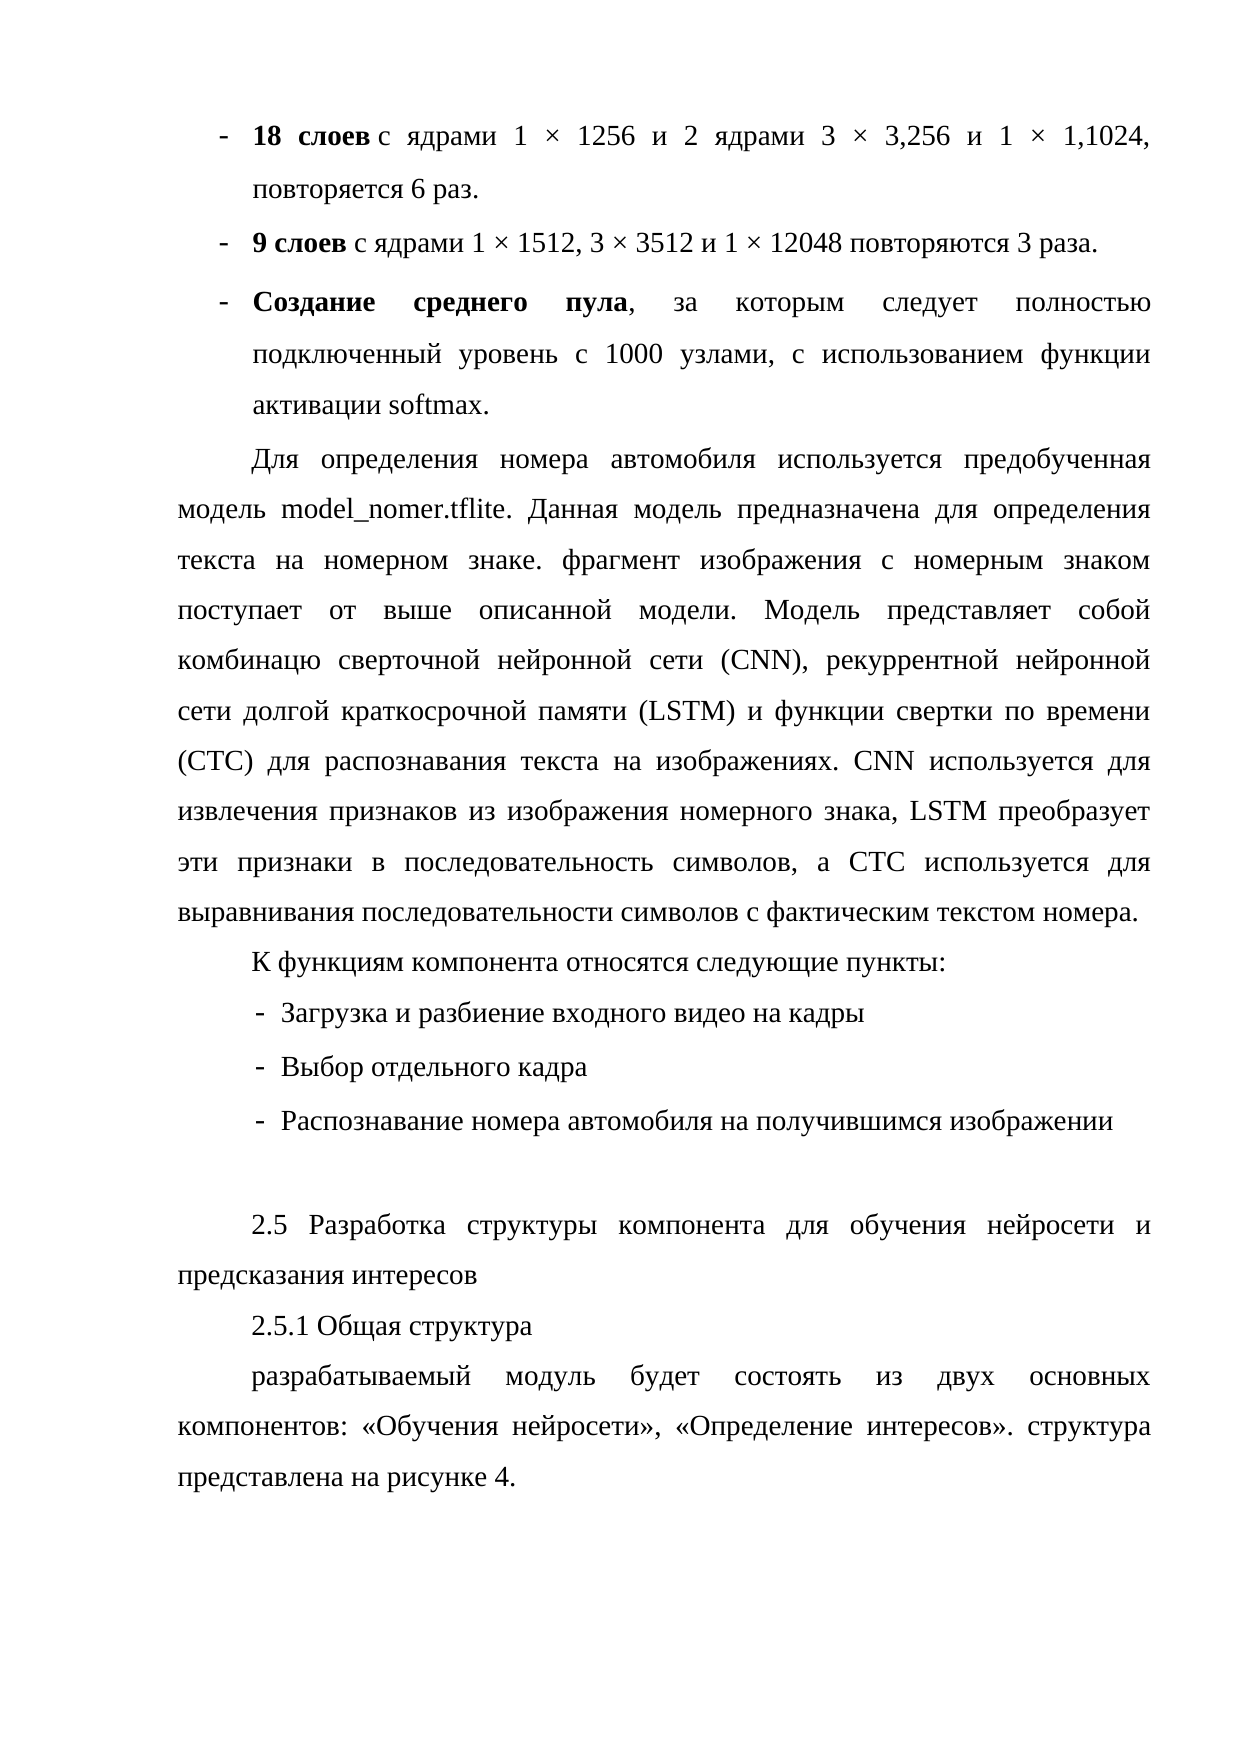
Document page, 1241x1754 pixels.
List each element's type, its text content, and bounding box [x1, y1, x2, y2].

text 2.5 Разработка структуры компонента для обучения нейросети и предсказания интересов [177, 1207, 1152, 1291]
list 18 слоев с ядрами 1 × 1256 и 2 ядрами 3 × 3,256 и 1 × 1,1024, повторяется 6 раз. [215, 118, 1152, 204]
text Для определения номера автомобиля используется предобученная модель model_nomer.tflite. Данная модель предназначена для определения текста на номерном знаке. фрагмент изображения с номерным знаком поступает от выше описанной модели. Модель представляет собой комбинацю сверточной нейронной сети (CNN), рекуррентной нейронной сети долгой краткосрочной памяти (LSTM) и функции свертки по времени (CTC) для распознавания текста на изображениях. CNN используется для извлечения признаков из изображения номерного знака, LSTM преобразует эти признаки в последовательность символов, а CTC используется для выравнивания последовательности символов с фактическим текстом номера. [177, 441, 1152, 928]
text К функциям компонента относятся следующие пункты: [177, 944, 1152, 978]
list Выбор отдельного кадра [251, 1049, 1152, 1085]
list Загрузка и разбиение входного видео на кадры [251, 995, 1152, 1031]
list Создание среднего пула, за которым следует полностью подключенный уровень с 1000 узлами, с использованием функции активации softmax. [215, 284, 1152, 420]
list 9 слоев с ядрами 1 × 1512, 3 × 3512 и 1 × 12048 повторяются 3 раза. [215, 225, 1152, 261]
text 2.5.1 Общая структура [177, 1308, 1152, 1341]
text разрабатываемый модуль будет состоять из двух основных компонентов: «Обучения нейросети», «Определение интересов». структура представлена на рисунке 4. [177, 1358, 1152, 1492]
list Распознавание номера автомобиля на получившимся изображении [251, 1103, 1152, 1139]
